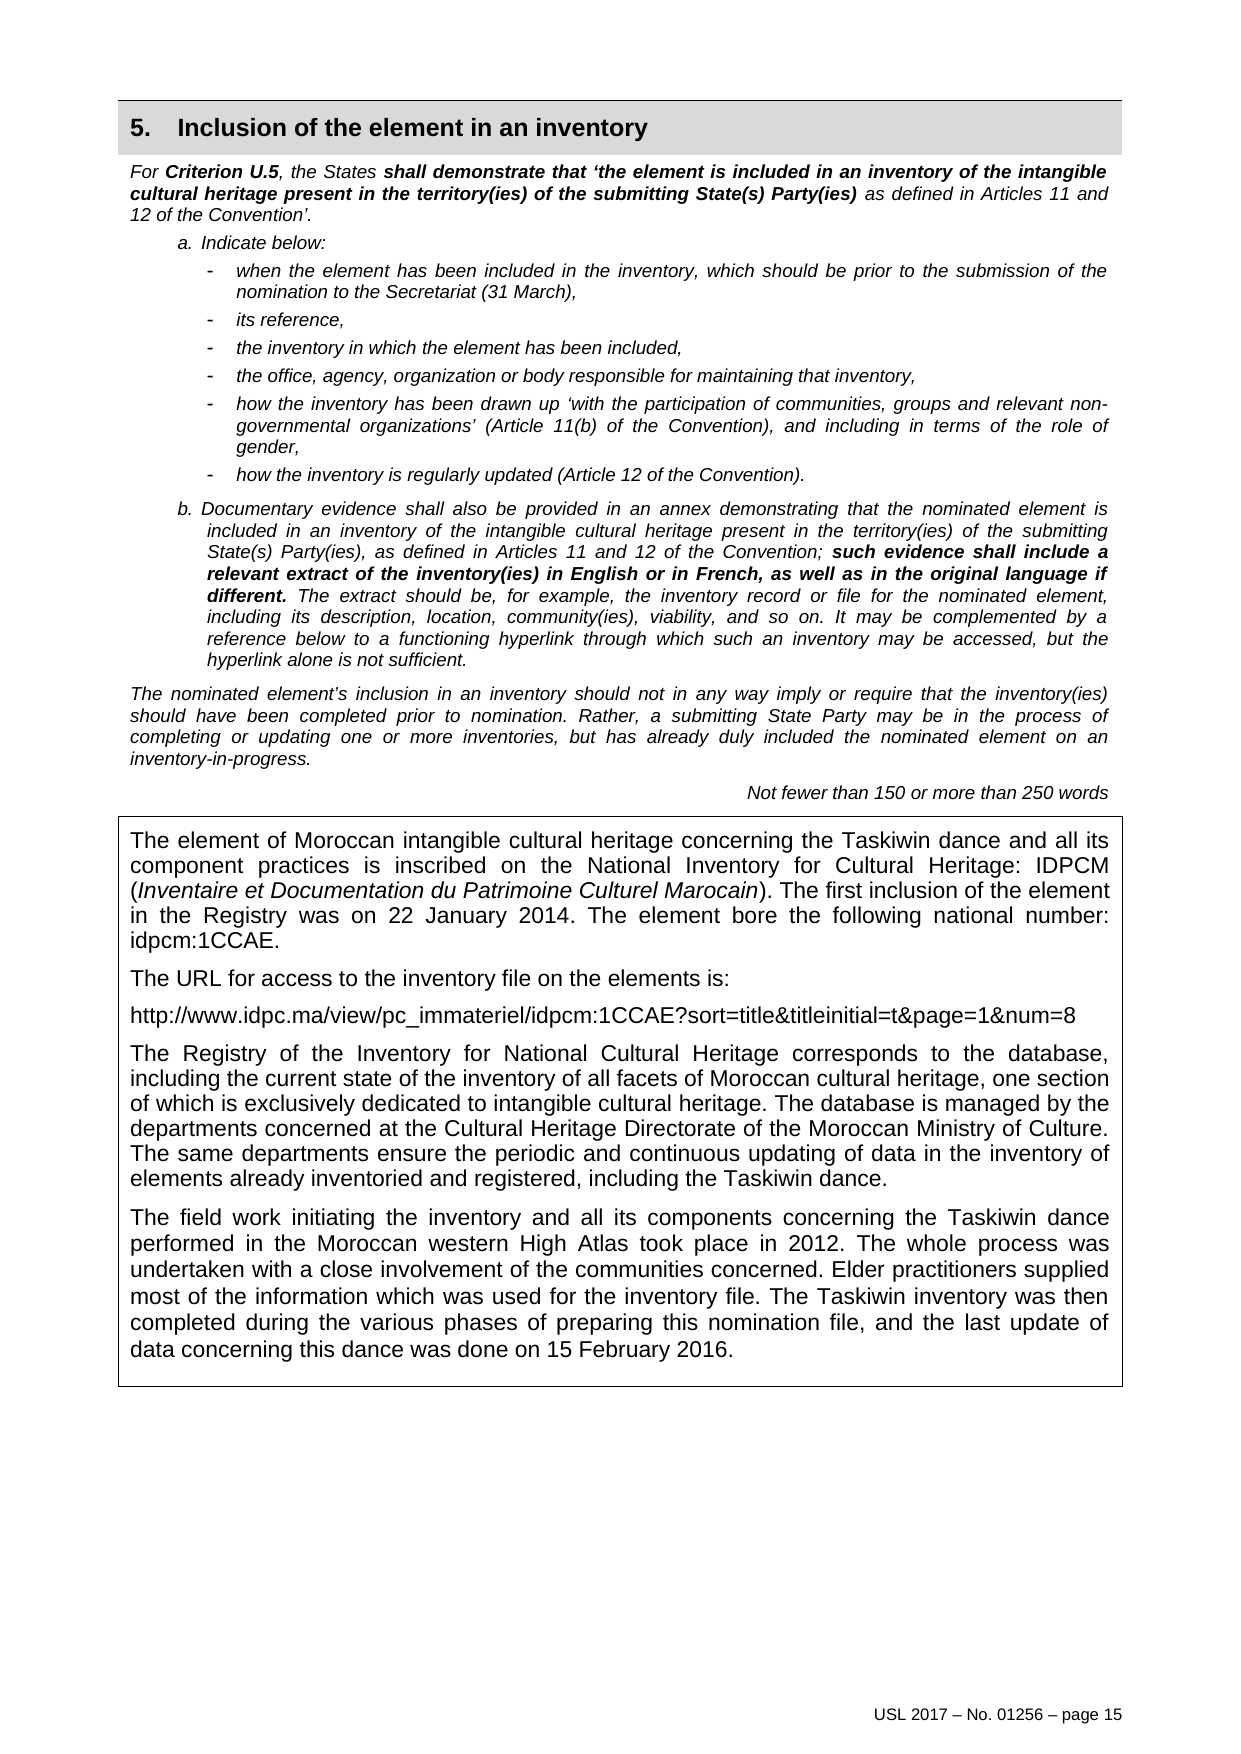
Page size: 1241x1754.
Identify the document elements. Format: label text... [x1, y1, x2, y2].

table_cell The element of Moroccan intangible cultural heritage concerning the Taskiwin dance and all its component practices is inscribed on the National Inventory for Cultural Heritage: IDPCM (Inventaire et Documentation du Patrimoine Culturel Marocain). The first inclusion of the element in the Registry was on 22 January 2014. The element bore the following national number: idpcm:1CCAE. The URL for access to the inventory file on the elements is: http://www.idpc.ma/view/pc_immateriel/idpcm:1CCAE?sort=title&titleinitial=t&page=1&num=8 The Registry of the Inventory for National Cultural Heritage corresponds to the database, including the current state of the inventory of all facets of Moroccan cultural heritage, one section of which is exclusively dedicated to intangible cultural heritage. The database is managed by the departments concerned at the Cultural Heritage Directorate of the Moroccan Ministry of Culture. The same departments ensure the periodic and continuous updating of data in the inventory of elements already inventoried and registered, including the Taskiwin dance. The field work initiating the inventory and all its components concerning the Taskiwin dance performed in the Moroccan western High Atlas took place in 2012. The whole process was undertaken with a close involvement of the communities concerned. Elder practitioners supplied most of the information which was used for the inventory file. The Taskiwin inventory was then completed during the various phases of preparing this nomination file, and the last update of data concerning this dance was done on 15 February 2016. [119, 817, 1122, 1386]
table_cell For Criterion U.5, the States shall demonstrate that ‘the element is included in an inventory of the intangible cultural heritage present in the territory(ies) of the submitting State(s) Party(ies) as defined in Articles 11 and 12 of the Convention’. Indicate below: when the element has been included in the inventory, which should be prior to the submission of the nomination to the Secretariat (31 March), its reference, the inventory in which the element has been included, the office, agency, organization or body responsible for maintaining that inventory, how the inventory has been drawn up ‘with the participation of communities, groups and relevant non-governmental organizations’ (Article 11(b) of the Convention), and including in terms of the role of gender, how the inventory is regularly updated (Article 12 of the Convention). Documentary evidence shall also be provided in an annex demonstrating that the nominated element is included in an inventory of the intangible cultural heritage present in the territory(ies) of the submitting State(s) Party(ies), as defined in Articles 11 and 12 of the Convention; such evidence shall include a relevant extract of the inventory(ies) in English or in French, as well as in the original language if different. The extract should be, for example, the inventory record or file for the nominated element, including its description, location, community(ies), viability, and so on. It may be complemented by a reference below to a functioning hyperlink through which such an inventory may be accessed, but the hyperlink alone is not sufficient. The nominated element’s inclusion in an inventory should not in any way imply or require that the inventory(ies) should have been completed prior to nomination. Rather, a submitting State Party may be in the process of completing or updating one or more inventories, but has already duly included the nominated element on an inventory-in-progress. Not fewer than 150 or more than 250 words [118, 155, 1122, 816]
table_cell 5. Inclusion of the element in an inventory [118, 101, 1122, 155]
